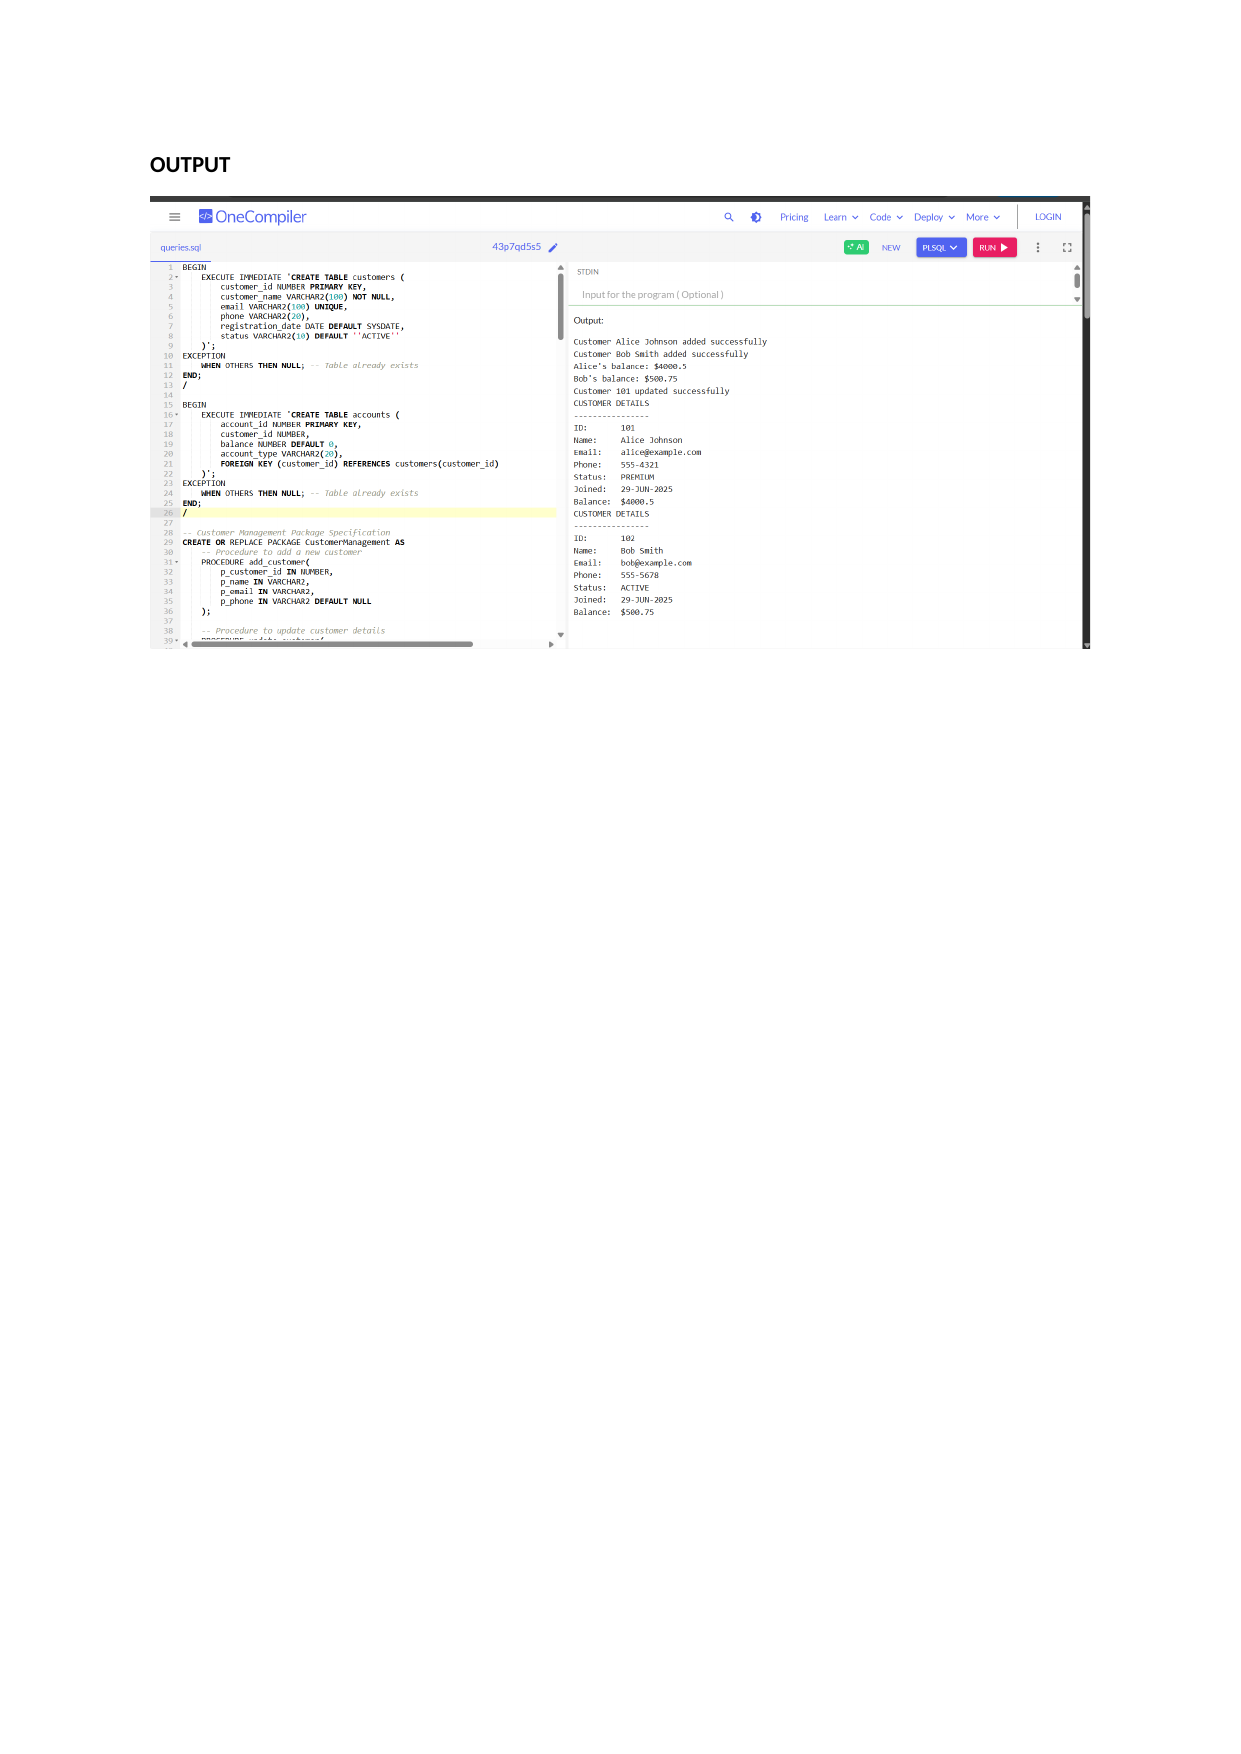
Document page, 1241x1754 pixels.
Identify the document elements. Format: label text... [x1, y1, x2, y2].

picture [150, 196, 1091, 649]
text OUTPUT [150, 150, 1090, 178]
